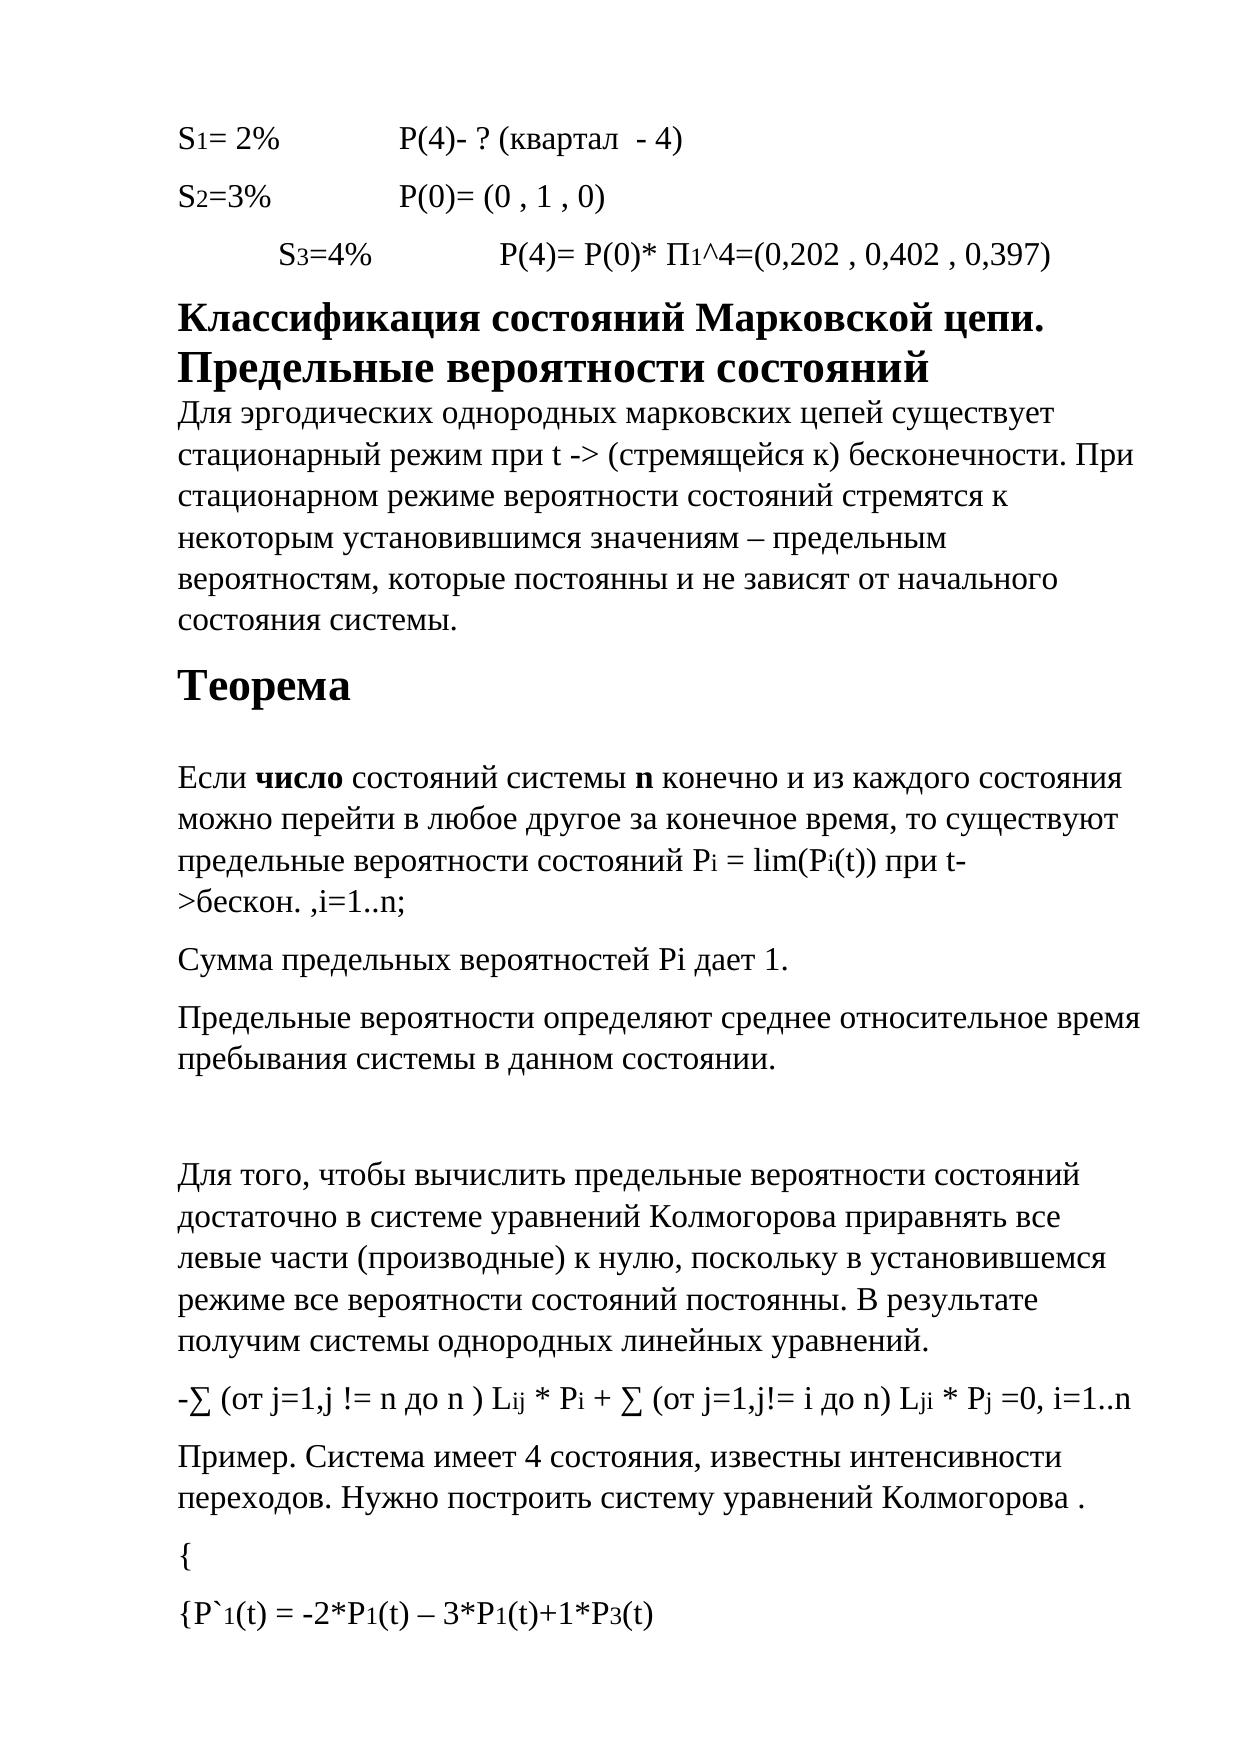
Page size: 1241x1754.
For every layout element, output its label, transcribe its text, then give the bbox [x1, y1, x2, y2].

text -∑ (от j=1,j != n до n ) Lij * Pi + ∑ (от j=1,j!= i до n) Lji * Pj =0, i=1..n [177, 1378, 1152, 1416]
text S2=3% P(0)= (0 , 1 , 0) [177, 176, 1152, 214]
text Для того, чтобы вычислить предельные вероятности состояний достаточно в системе уравнений Колмогорова приравнять все левые части (производные) к нулю, поскольку в установившемся режиме все вероятности состояний постоянны. В результате получим системы однородных линейных уравнений. [177, 1155, 1152, 1358]
subtitle Теорема [177, 658, 1152, 710]
text { [177, 1536, 1152, 1574]
text Предельные вероятности определяют среднее относительное время пребывания системы в данном состоянии. [177, 997, 1152, 1077]
text {P`1(t) = -2*P1(t) – 3*P1(t)+1*P3(t) [177, 1593, 1152, 1632]
text S3=4% P(4)= P(0)* П1^4=(0,202 , 0,402 , 0,397) [177, 234, 1152, 272]
text Сумма предельных вероятностей Pi дает 1. [177, 939, 1152, 978]
text Если число состояний системы n конечно и из каждого состояния можно перейти в любое другое за конечное время, то существуют предельные вероятности состояний Pi = lim(Pi(t)) при t->бескон. ,i=1..n; [177, 757, 1152, 919]
text S1= 2% P(4)- ? (квартал - 4) [177, 118, 1152, 156]
subtitle Классификация состояний Марковской цепи. Предельные вероятности состояний [177, 292, 1152, 393]
text Пример. Система имеет 4 состояния, известны интенсивности переходов. Нужно построить систему уравнений Колмогорова . [177, 1436, 1152, 1516]
text Для эргодических однородных марковских цепей существует стационарный режим при t -> (стремящейся к) бесконечности. При стационарном режиме вероятности состояний стремятся к некоторым установившимся значениям – предельным вероятностям, которые постоянны и не зависят от начального состояния системы. [177, 393, 1152, 638]
